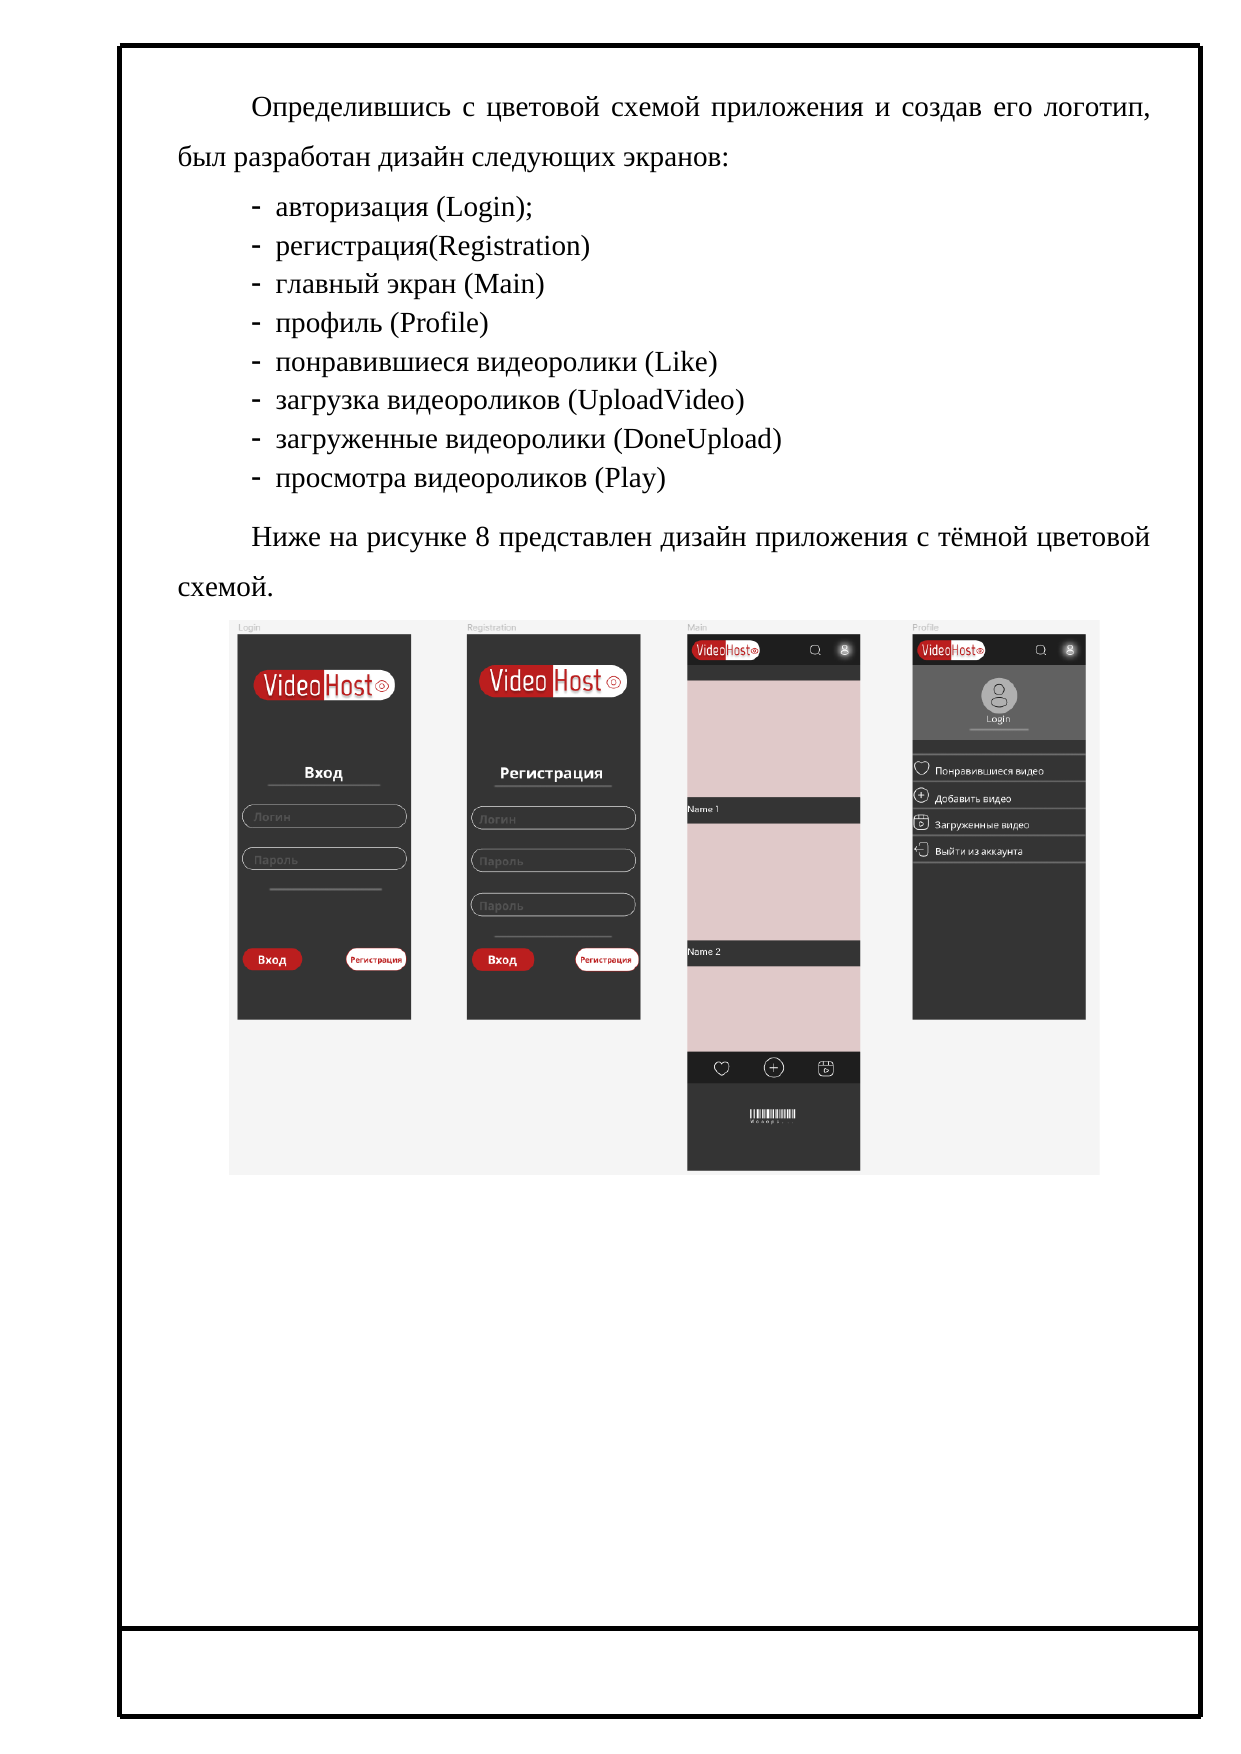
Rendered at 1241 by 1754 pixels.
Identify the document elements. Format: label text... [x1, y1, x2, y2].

list загрузка видеороликов (UploadVideo) [251, 382, 1152, 416]
list регистрация(Registration) [251, 228, 1152, 262]
list главный экран (Main) [251, 267, 1152, 300]
picture [229, 620, 1100, 1175]
list авторизация (Login); [251, 189, 1152, 223]
text Ниже на рисунке 8 представлен дизайн приложения с тёмной цветовой схемой. [177, 519, 1152, 603]
list профиль (Profile) [251, 305, 1152, 339]
text Определившись с цветовой схемой приложения и создав его логотип, был разработан дизайн следующих экранов: [177, 89, 1152, 172]
list понравившиеся видеоролики (Like) [251, 344, 1152, 377]
list загруженные видеоролики (DoneUpload) [251, 421, 1152, 455]
list просмотра видеороликов (Play) [251, 460, 1152, 493]
